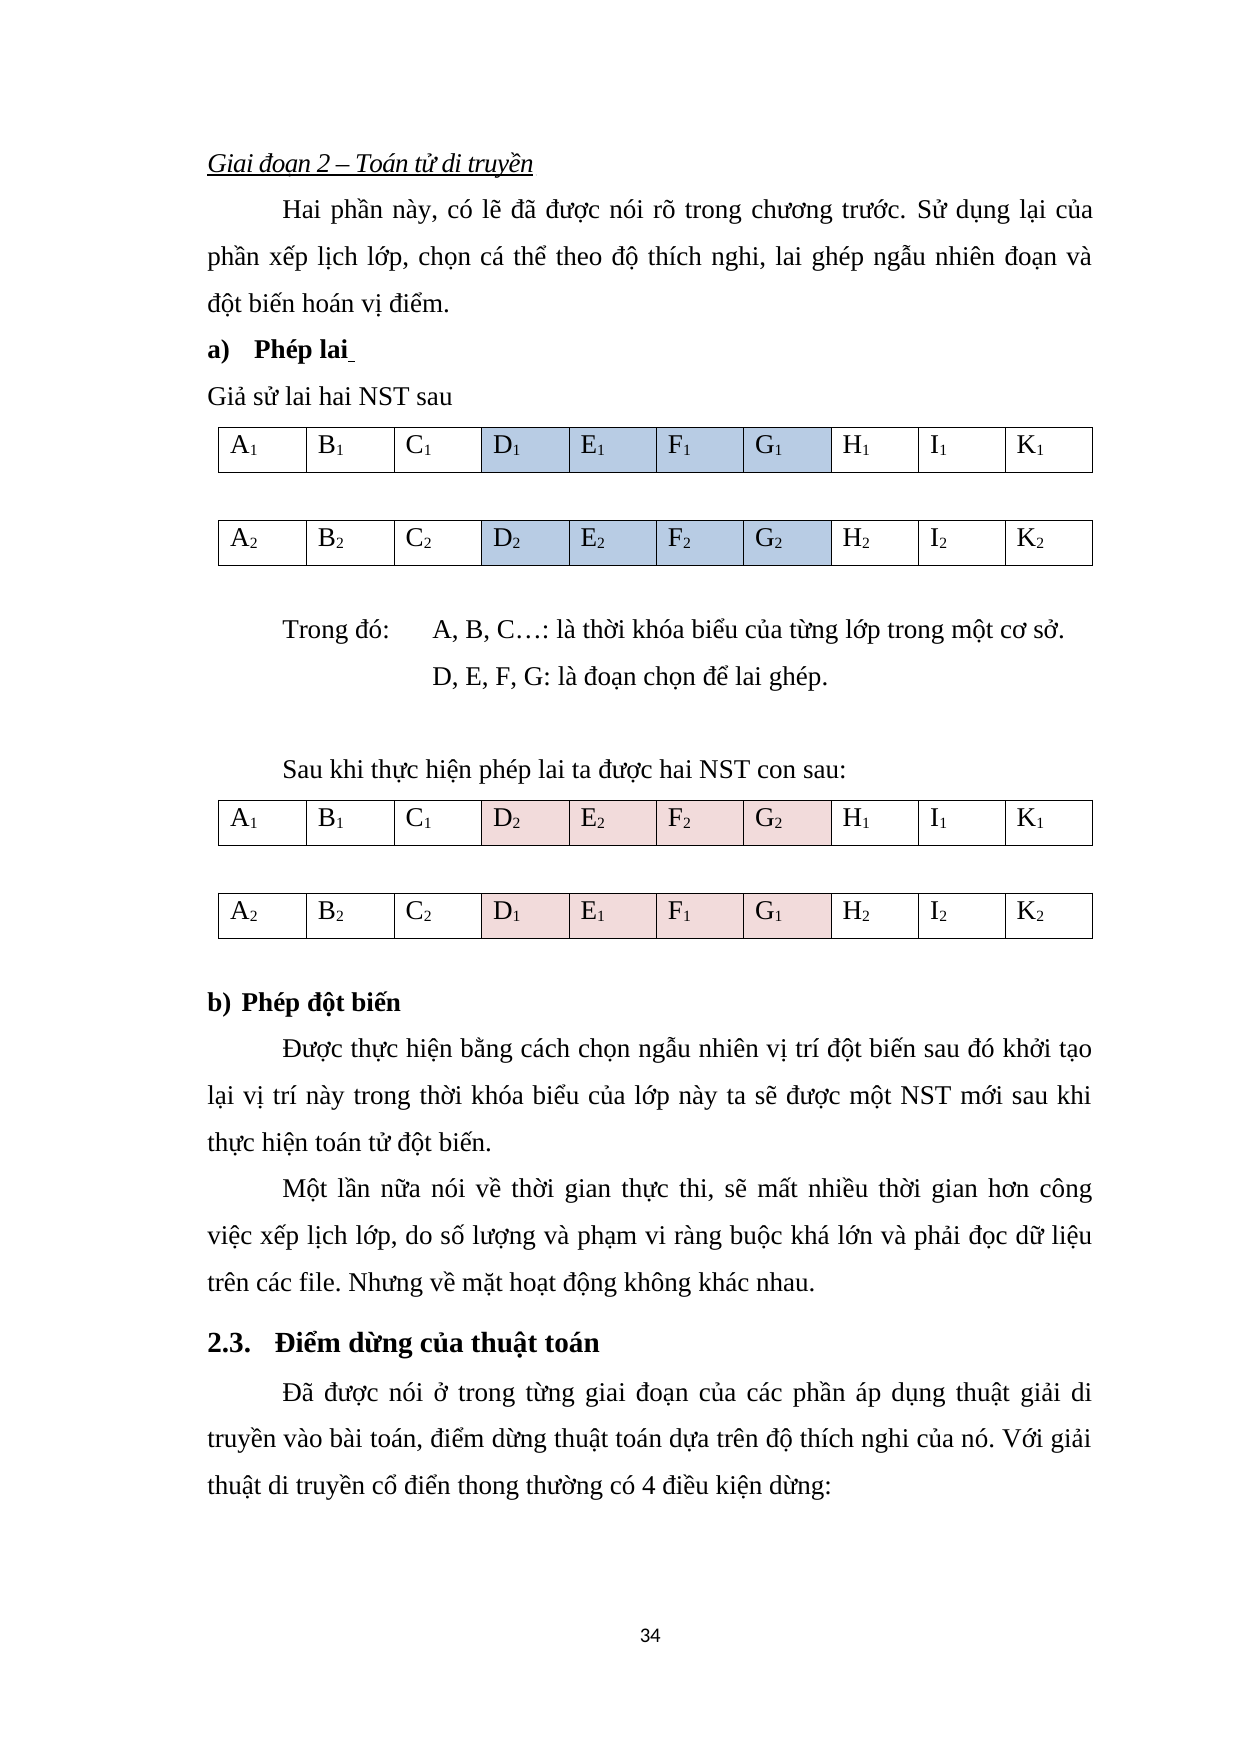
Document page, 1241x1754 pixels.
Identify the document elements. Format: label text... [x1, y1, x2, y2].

table_header D1 [482, 894, 569, 938]
list Giai đoạn 2 – Toán tử di truyền [207, 147, 1093, 178]
table_header B2 [307, 521, 394, 565]
text Được thực hiện bằng cách chọn ngẫu nhiên vị trí đột biến sau đó khởi tạo lại vị trí này trong thời khóa biểu của lớp này ta sẽ được một NST mới sau khi thực hiện toán tử đột biến. [207, 1032, 1093, 1157]
table_header K2 [1006, 894, 1092, 938]
table_header D2 [482, 801, 569, 845]
table_header H1 [832, 428, 918, 472]
table_header F2 [657, 521, 743, 565]
table_header G1 [744, 894, 831, 938]
table_header K1 [1006, 428, 1092, 472]
table_header H1 [832, 801, 918, 845]
table_header H2 [832, 521, 918, 565]
table_header H2 [832, 894, 918, 938]
text Một lần nữa nói về thời gian thực thi, sẽ mất nhiều thời gian hơn công việc xếp lịch lớp, do số lượng và phạm vi ràng buộc khá lớn và phải đọc dữ liệu trên các file. Nhưng về mặt hoạt động không khác nhau. [207, 1172, 1093, 1297]
table_header F2 [657, 801, 743, 845]
table_header G2 [744, 521, 831, 565]
table_header E2 [570, 801, 656, 845]
text Hai phần này, có lẽ đã được nói rõ trong chương trước. Sử dụng lại của phần xếp lịch lớp, chọn cá thể theo độ thích nghi, lai ghép ngẫu nhiên đoạn và đột biến hoán vị điểm. [207, 194, 1093, 318]
text Trong đó: A, B, C…: là thời khóa biểu của từng lớp trong một cơ sở. [207, 613, 1093, 644]
table_header A2 [219, 894, 306, 938]
text Sau khi thực hiện phép lai ta được hai NST con sau: [207, 753, 1093, 784]
list Phép lai [207, 334, 1093, 365]
table_header I2 [919, 894, 1005, 938]
table_header D1 [482, 428, 569, 472]
table_header K2 [1006, 521, 1092, 565]
table_header G1 [744, 428, 831, 472]
table_header A2 [219, 521, 306, 565]
table_header C1 [395, 801, 481, 845]
table_header G2 [744, 801, 831, 845]
table_header F1 [657, 428, 743, 472]
text Giả sử lai hai NST sau [207, 380, 1093, 411]
table_header C2 [395, 521, 481, 565]
table_header I1 [919, 801, 1005, 845]
text Đã được nói ở trong từng giai đoạn của các phần áp dụng thuật giải di truyền vào bài toán, điểm dừng thuật toán dựa trên độ thích nghi của nó. Với giải thuật di truyền cổ điển thong thường có 4 điều kiện dừng: [207, 1376, 1093, 1500]
table_header I2 [919, 521, 1005, 565]
subtitle Điểm dừng của thuật toán [207, 1325, 1093, 1358]
table_header A1 [219, 428, 306, 472]
table_header E1 [570, 894, 656, 938]
list Phép đột biến [207, 986, 1093, 1017]
table_header I1 [919, 428, 1005, 472]
table_header C2 [395, 894, 481, 938]
text D, E, F, G: là đoạn chọn để lai ghép. [357, 660, 1093, 691]
table_header B2 [307, 894, 394, 938]
table_header E1 [570, 428, 656, 472]
table_header A1 [219, 801, 306, 845]
table_header B1 [307, 801, 394, 845]
table_header D2 [482, 521, 569, 565]
table_header E2 [570, 521, 656, 565]
table_header C1 [395, 428, 481, 472]
table_header B1 [307, 428, 394, 472]
table_header F1 [657, 894, 743, 938]
table_header K1 [1006, 801, 1092, 845]
